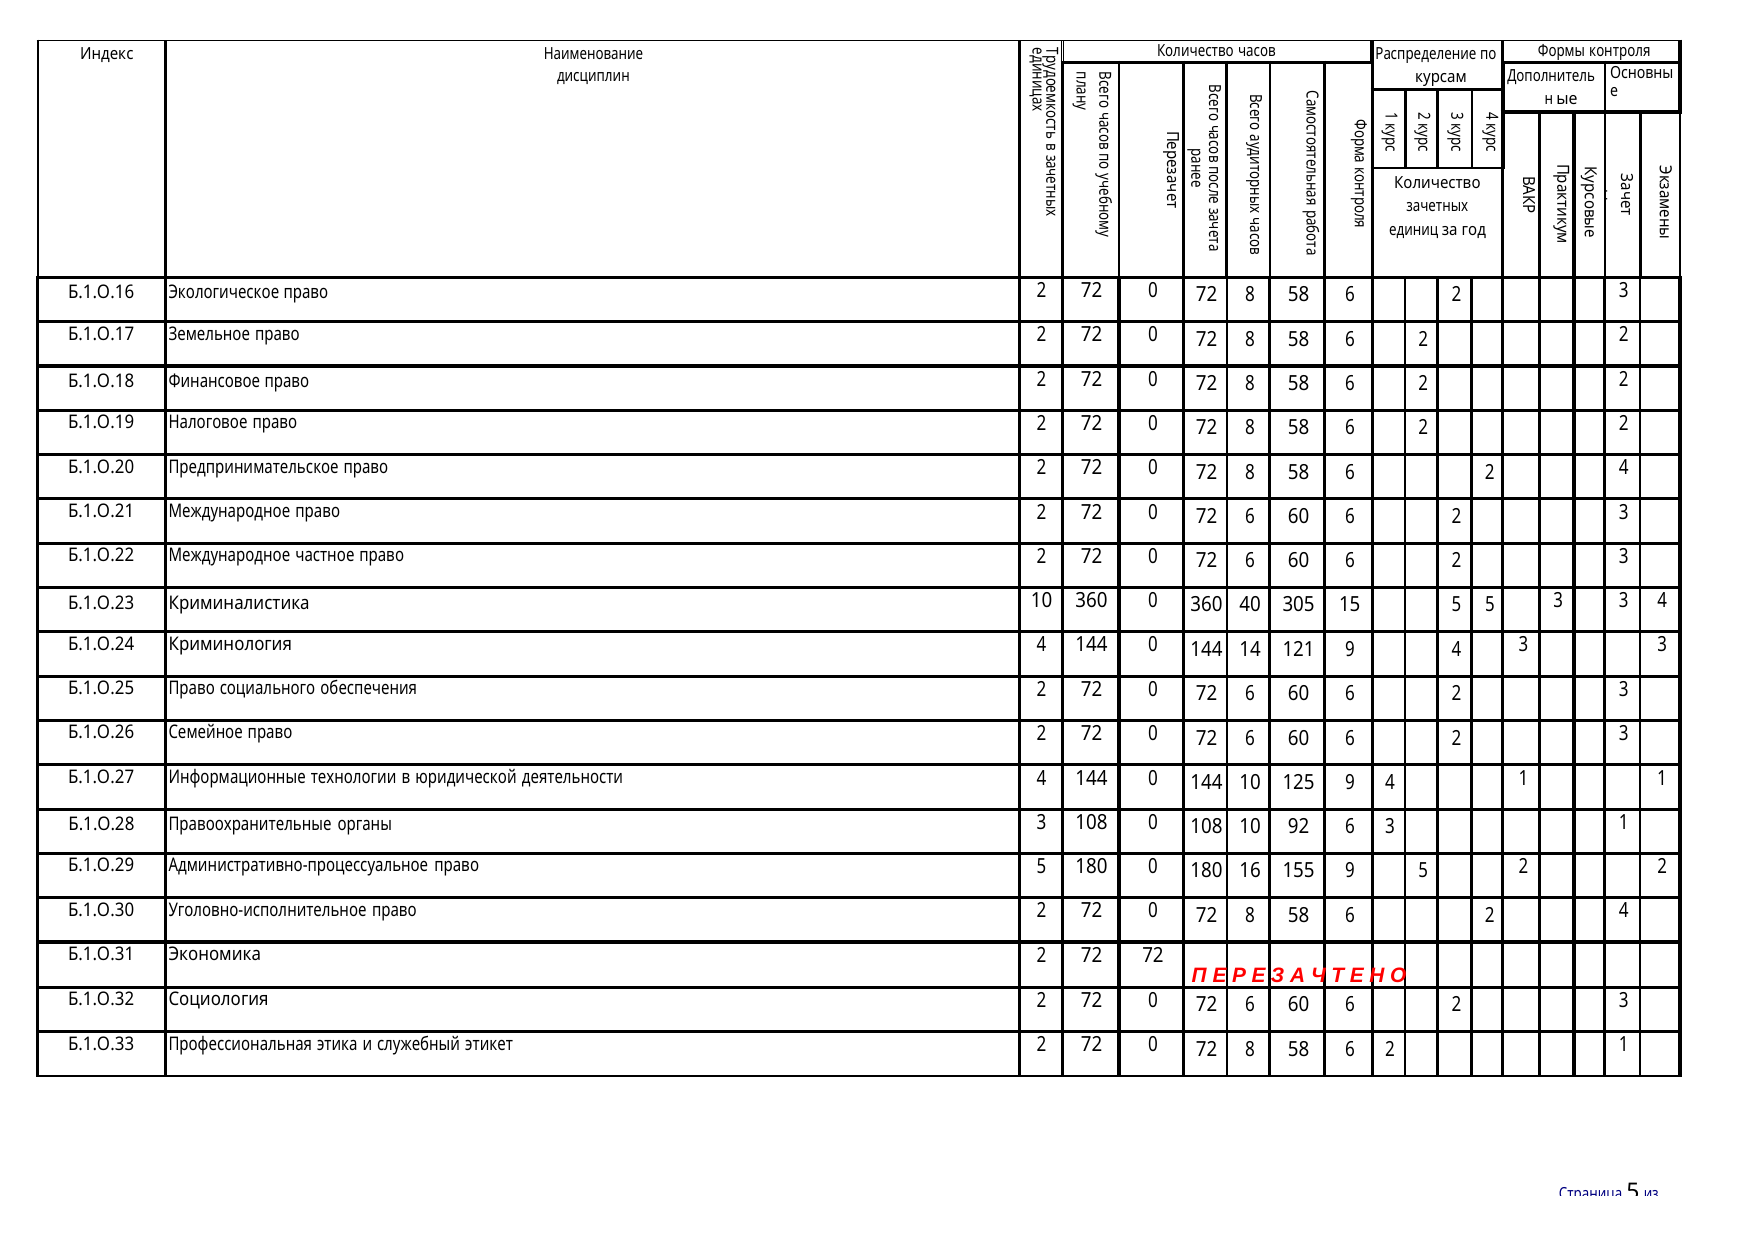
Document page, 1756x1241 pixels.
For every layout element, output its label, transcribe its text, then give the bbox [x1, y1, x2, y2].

table_cell [1374, 589, 1404, 630]
table_cell [1504, 412, 1538, 453]
table_cell [1576, 678, 1603, 719]
table_cell [1641, 279, 1678, 320]
table_cell [1504, 500, 1538, 542]
table_cell [1641, 368, 1678, 409]
table_cell Криминология [167, 633, 1018, 674]
table_cell 0 [1121, 368, 1182, 409]
table_cell 2 [1406, 323, 1436, 364]
table_cell [1473, 855, 1501, 896]
table_cell Информационные технологии в юридической деятельности [167, 766, 1018, 807]
table_cell 5 [1406, 855, 1436, 896]
table_cell [1406, 766, 1436, 807]
table_cell 72 [1185, 500, 1226, 542]
table_cell [1473, 766, 1501, 807]
table_cell 0 [1121, 989, 1182, 1030]
table_cell [1473, 944, 1501, 986]
table_cell Б.1.О.23 [39, 589, 164, 630]
table_cell 72 [1064, 500, 1117, 542]
table_cell 144 [1064, 633, 1117, 674]
table_cell [1473, 412, 1501, 453]
table_cell [1504, 279, 1538, 320]
table_cell [1576, 279, 1603, 320]
table_cell 8 [1228, 456, 1268, 497]
table_cell [1541, 766, 1572, 807]
table_cell Финансовое право [167, 368, 1018, 409]
table_cell 60 [1271, 545, 1323, 586]
table_cell 0 [1121, 722, 1182, 763]
table_cell 0 [1121, 899, 1182, 940]
table_cell [1504, 989, 1538, 1030]
table_cell [1576, 766, 1603, 807]
table_cell [1541, 855, 1572, 896]
table_cell Уголовно-исполнительное право [167, 899, 1018, 940]
table_cell 2 [1021, 500, 1061, 542]
table_cell [1406, 456, 1436, 497]
table_cell [1439, 899, 1470, 940]
table_cell [1576, 323, 1603, 364]
table_cell [1473, 1033, 1501, 1075]
table_cell 6 [1228, 989, 1268, 1030]
table_cell 2 [1021, 944, 1061, 986]
table_cell [1504, 811, 1538, 852]
table_cell [1406, 633, 1436, 674]
table_cell Самостоятельная работа [1271, 64, 1323, 276]
table_cell [1406, 1033, 1436, 1075]
table_cell 0 [1121, 678, 1182, 719]
table_cell Б.1.О.27 [39, 766, 164, 807]
table_cell 14 [1228, 633, 1268, 674]
table_cell 3 [1606, 500, 1639, 542]
table_cell 8 [1228, 368, 1268, 409]
table_cell 0 [1121, 633, 1182, 674]
table_cell 1 курс [1374, 91, 1404, 167]
table_cell Правоохранительные органы [167, 811, 1018, 852]
table_cell [1641, 678, 1678, 719]
table_cell 3 [1606, 279, 1639, 320]
table_cell [1541, 545, 1572, 586]
table_cell Семейное право [167, 722, 1018, 763]
table_cell 4 [1021, 766, 1061, 807]
table_cell 58 [1271, 899, 1323, 940]
table_cell [1374, 500, 1404, 542]
table_cell [1406, 678, 1436, 719]
table_cell 4 [1021, 633, 1061, 674]
table_cell [1541, 1033, 1572, 1075]
table_cell 2 [1439, 545, 1470, 586]
table_cell 0 [1121, 500, 1182, 542]
table_cell 125 [1271, 766, 1323, 807]
table_cell Административно-процессуальное право [167, 855, 1018, 896]
table_cell Практикум [1541, 114, 1572, 276]
table_cell 6 [1326, 323, 1371, 364]
table_cell 0 [1121, 323, 1182, 364]
table_cell 72 [1064, 323, 1117, 364]
table_cell 6 [1326, 456, 1371, 497]
table_cell [1504, 456, 1538, 497]
table_cell Б.1.О.21 [39, 500, 164, 542]
table_cell 3 [1606, 545, 1639, 586]
table_header Наименование дисциплин [167, 41, 1018, 276]
table_cell [1374, 412, 1404, 453]
table_cell Б.1.О.17 [39, 323, 164, 364]
table_cell 3 [1541, 589, 1572, 630]
table_cell 72 [1185, 279, 1226, 320]
table_cell [1473, 279, 1501, 320]
table_cell 2 [1021, 323, 1061, 364]
table_cell 6 [1326, 811, 1371, 852]
table_cell [1576, 989, 1603, 1030]
table_cell 72 [1064, 989, 1117, 1030]
table_cell [1576, 545, 1603, 586]
table_header Трудоемкость в зачетных единицах [1021, 41, 1061, 276]
table_cell 72 [1185, 368, 1226, 409]
table_cell 108 [1064, 811, 1117, 852]
table_cell 0 [1121, 412, 1182, 453]
table_cell [1473, 500, 1501, 542]
table_cell Экологическое право [167, 279, 1018, 320]
table_cell [1374, 989, 1404, 1030]
table_cell 2 [1504, 855, 1538, 896]
table_cell [1576, 855, 1603, 896]
table_cell [1504, 722, 1538, 763]
table_cell 72 [1185, 412, 1226, 453]
table_cell [1576, 633, 1603, 674]
table_cell 6 [1326, 989, 1371, 1030]
table_cell 1 [1504, 766, 1538, 807]
table_cell 180 [1185, 855, 1226, 896]
table_cell 4 [1606, 899, 1639, 940]
table_cell 0 [1121, 855, 1182, 896]
table_cell 16 [1228, 855, 1268, 896]
table_cell 6 [1326, 678, 1371, 719]
table_cell [1541, 678, 1572, 719]
table_cell 144 [1185, 633, 1226, 674]
table_cell [1576, 500, 1603, 542]
table_cell 2 [1021, 899, 1061, 940]
table_cell 6 [1326, 500, 1371, 542]
table_cell 1 [1606, 1033, 1639, 1075]
table_cell 2 [1021, 989, 1061, 1030]
table_cell [1606, 944, 1639, 986]
table_cell [1374, 899, 1404, 940]
table_cell 15 [1326, 589, 1371, 630]
table_cell 72 [1185, 989, 1226, 1030]
table_cell [1374, 633, 1404, 674]
table_cell [1406, 899, 1436, 940]
table_cell 1 [1606, 811, 1639, 852]
table_cell [1641, 456, 1678, 497]
table_cell 3 курс [1439, 91, 1471, 167]
table_cell 2 [1473, 456, 1501, 497]
table_cell [1504, 323, 1538, 364]
table_cell Всего часов по учебному плану [1064, 64, 1118, 276]
table_cell Т Е [1326, 944, 1371, 986]
table_cell 0 [1121, 589, 1182, 630]
table_cell [1641, 944, 1678, 986]
table_cell [1541, 500, 1572, 542]
table_header Формы контроля [1504, 41, 1678, 61]
table_cell [1576, 589, 1603, 630]
table_cell 2 [1021, 722, 1061, 763]
table_cell 3 [1374, 811, 1404, 852]
table_cell 305 [1271, 589, 1323, 630]
table_cell [1641, 899, 1678, 940]
table_cell 72 [1064, 279, 1117, 320]
table_cell 2 [1374, 1033, 1404, 1075]
table_cell Земельное право [167, 323, 1018, 364]
table_cell Форма контроля [1326, 64, 1371, 276]
table_cell 3 [1504, 633, 1538, 674]
table_cell 4 [1374, 766, 1404, 807]
table_cell Курсовые [1576, 114, 1604, 276]
table_cell [1576, 368, 1603, 409]
table_cell 3 [1606, 989, 1639, 1030]
table_cell [1641, 545, 1678, 586]
table_cell Б.1.О.18 [39, 368, 164, 409]
table_cell [1473, 989, 1501, 1030]
table_cell [1641, 323, 1678, 364]
table_cell Налоговое право [167, 412, 1018, 453]
table_cell 9 [1326, 855, 1371, 896]
table_cell Основные [1606, 64, 1678, 110]
table_cell 72 [1064, 368, 1117, 409]
table_cell 6 [1228, 722, 1268, 763]
table_cell 92 [1271, 811, 1323, 852]
table_cell 8 [1228, 1033, 1268, 1075]
table_cell 121 [1271, 633, 1323, 674]
table_cell Н О [1374, 944, 1404, 986]
table_header Распределение по курсам [1374, 41, 1501, 88]
table_cell 3 [1021, 811, 1061, 852]
table_cell 72 [1185, 1033, 1226, 1075]
table_cell [1439, 811, 1470, 852]
table_cell 2 [1021, 456, 1061, 497]
table_cell 6 [1228, 678, 1268, 719]
table_cell [1576, 1033, 1603, 1075]
table_cell 72 [1185, 456, 1226, 497]
table_cell [1374, 279, 1404, 320]
table_cell 144 [1185, 766, 1226, 807]
table_cell 58 [1271, 368, 1323, 409]
table_cell [1374, 545, 1404, 586]
table_cell [1406, 545, 1436, 586]
table_cell [1473, 811, 1501, 852]
table_cell [1576, 899, 1603, 940]
table_cell 72 [1064, 545, 1117, 586]
table_cell 6 [1326, 412, 1371, 453]
table_cell 9 [1326, 633, 1371, 674]
table_cell 3 [1641, 633, 1678, 674]
table_cell Экономика [167, 944, 1018, 986]
table_cell Б.1.О.33 [39, 1033, 164, 1075]
table_cell [1541, 989, 1572, 1030]
table_cell 8 [1228, 412, 1268, 453]
table_cell [1541, 323, 1572, 364]
table_cell 4 [1606, 456, 1639, 497]
table_cell [1473, 545, 1501, 586]
table_cell З А Ч [1271, 944, 1323, 986]
table_cell [1439, 456, 1470, 497]
table_cell 180 [1064, 855, 1117, 896]
table_cell 58 [1271, 279, 1323, 320]
table_cell [1406, 589, 1436, 630]
table_cell Б.1.О.19 [39, 412, 164, 453]
table_cell 58 [1271, 1033, 1323, 1075]
table_cell 8 [1228, 323, 1268, 364]
table_cell 2 [1406, 412, 1436, 453]
table_cell 108 [1185, 811, 1226, 852]
table_cell 6 [1326, 368, 1371, 409]
table_cell [1541, 722, 1572, 763]
table_cell [1541, 279, 1572, 320]
table_cell 360 [1064, 589, 1117, 630]
table_cell [1541, 633, 1572, 674]
table_cell [1406, 811, 1436, 852]
table_cell Всего часов после зачета ранее изученных дисциплин [1185, 64, 1225, 276]
table_cell 72 [1064, 412, 1117, 453]
table_cell 4 курс [1473, 91, 1501, 167]
table_cell Зачеты [1606, 114, 1639, 276]
table_cell 3 [1606, 589, 1639, 630]
table_cell 155 [1271, 855, 1323, 896]
table_cell 2 [1606, 412, 1639, 453]
table_cell [1641, 811, 1678, 852]
table_cell Б.1.О.20 [39, 456, 164, 497]
table_cell 10 [1228, 811, 1268, 852]
table_cell 60 [1271, 678, 1323, 719]
table_cell [1541, 412, 1572, 453]
table_cell 6 [1326, 1033, 1371, 1075]
table_cell Дополнительн ые [1505, 64, 1604, 110]
table_cell 6 [1228, 545, 1268, 586]
table_cell [1606, 633, 1639, 674]
table_cell [1504, 944, 1538, 986]
table_cell 72 [1185, 899, 1226, 940]
table_cell [1473, 633, 1501, 674]
table_cell Б.1.О.24 [39, 633, 164, 674]
table_cell [1504, 678, 1538, 719]
table_cell Б.1.О.22 [39, 545, 164, 586]
table_cell 5 [1473, 589, 1501, 630]
table_cell 0 [1121, 766, 1182, 807]
table_cell Б.1.О.32 [39, 989, 164, 1030]
table_cell ВАКР [1504, 114, 1538, 276]
table_cell 58 [1271, 323, 1323, 364]
table_cell [1576, 944, 1603, 986]
table_cell 360 [1185, 589, 1226, 630]
table_cell 2 [1021, 412, 1061, 453]
table_cell [1406, 944, 1436, 986]
table_cell Б.1.О.16 [39, 279, 164, 320]
table_cell Право социального обеспечения [167, 678, 1018, 719]
table_cell Б.1.О.29 [39, 855, 164, 896]
table_header Количество часов [1064, 41, 1370, 61]
table_cell 10 [1228, 766, 1268, 807]
table_cell Всего аудиторных часов [1228, 64, 1269, 276]
table_cell 72 [1064, 722, 1117, 763]
table_cell 2 курс [1407, 91, 1436, 167]
table_cell 58 [1271, 456, 1323, 497]
table_header Индекс [39, 41, 164, 276]
table_cell Международное частное право [167, 545, 1018, 586]
table_cell 72 [1185, 545, 1226, 586]
table_cell [1473, 722, 1501, 763]
table_cell [1504, 1033, 1538, 1075]
table_cell [1576, 811, 1603, 852]
table_cell 72 [1185, 678, 1226, 719]
table_cell 4 [1641, 589, 1678, 630]
table_cell [1439, 323, 1470, 364]
table_cell [1576, 456, 1603, 497]
table_cell Б.1.О.28 [39, 811, 164, 852]
table_cell 2 [1641, 855, 1678, 896]
table_cell [1541, 811, 1572, 852]
table_cell Б.1.О.26 [39, 722, 164, 763]
table_cell Социология [167, 989, 1018, 1030]
table_cell [1473, 368, 1501, 409]
table_cell 4 [1439, 633, 1470, 674]
table_cell [1641, 412, 1678, 453]
table_cell [1541, 456, 1572, 497]
table_cell [1406, 989, 1436, 1030]
table_cell 3 [1606, 722, 1639, 763]
table_cell [1641, 500, 1678, 542]
table_cell 60 [1271, 722, 1323, 763]
table_cell 72 [1064, 1033, 1117, 1075]
table_cell [1576, 722, 1603, 763]
table_cell [1541, 944, 1572, 986]
table_cell 0 [1121, 545, 1182, 586]
table_cell [1374, 678, 1404, 719]
table_cell [1641, 1033, 1678, 1075]
table_cell 2 [1439, 989, 1470, 1030]
table_cell Количество зачетных единиц за год [1374, 169, 1501, 276]
table_cell Предпринимательское право [167, 456, 1018, 497]
table_cell [1576, 412, 1603, 453]
table_cell 72 [1185, 722, 1226, 763]
table_cell 6 [1326, 279, 1371, 320]
table_cell 5 [1021, 855, 1061, 896]
table_cell [1473, 678, 1501, 719]
table_cell 2 [1606, 368, 1639, 409]
table_cell 58 [1271, 412, 1323, 453]
table_cell 2 [1439, 279, 1470, 320]
table_cell [1439, 855, 1470, 896]
table_cell Перезачет [1120, 64, 1182, 276]
table_cell [1406, 722, 1436, 763]
table_cell Экзамены [1642, 114, 1679, 276]
table_cell 2 [1606, 323, 1639, 364]
table_cell 10 [1021, 589, 1061, 630]
table_cell 72 [1064, 456, 1117, 497]
table_cell [1606, 855, 1639, 896]
table_cell Профессиональная этика и служебный этикет [167, 1033, 1018, 1075]
table_cell 72 [1064, 899, 1117, 940]
table_cell П Е [1185, 944, 1226, 986]
table_cell 6 [1326, 545, 1371, 586]
table_cell [1541, 899, 1572, 940]
table_cell [1641, 989, 1678, 1030]
table_cell Международное право [167, 500, 1018, 542]
table_cell [1504, 899, 1538, 940]
table_cell Б.1.О.31 [39, 944, 164, 986]
table_cell 0 [1121, 279, 1182, 320]
table_cell 2 [1439, 722, 1470, 763]
table_cell [1374, 368, 1404, 409]
table_cell [1374, 722, 1404, 763]
table_cell 2 [1021, 279, 1061, 320]
table_cell [1439, 1033, 1470, 1075]
table_cell Криминалистика [167, 589, 1018, 630]
table_cell 3 [1606, 678, 1639, 719]
table_cell Б.1.О.30 [39, 899, 164, 940]
table_cell Р Е [1228, 944, 1268, 986]
table_cell 9 [1326, 766, 1371, 807]
table_cell 144 [1064, 766, 1117, 807]
table_cell 2 [1406, 368, 1436, 409]
table_cell 2 [1021, 545, 1061, 586]
table_cell 72 [1185, 323, 1226, 364]
table_cell 1 [1641, 766, 1678, 807]
table_cell [1439, 944, 1470, 986]
table_cell 6 [1326, 899, 1371, 940]
table_cell 2 [1473, 899, 1501, 940]
table_cell [1606, 766, 1639, 807]
table_cell [1504, 589, 1538, 630]
table_cell 6 [1326, 722, 1371, 763]
table_cell 72 [1064, 944, 1117, 986]
table_cell [1541, 368, 1572, 409]
table_cell [1504, 368, 1538, 409]
table_cell 2 [1439, 678, 1470, 719]
table_cell 2 [1021, 1033, 1061, 1075]
table_cell 8 [1228, 279, 1268, 320]
table_cell 0 [1121, 456, 1182, 497]
table_cell 0 [1121, 1033, 1182, 1075]
table_cell [1374, 456, 1404, 497]
table_cell Б.1.О.25 [39, 678, 164, 719]
table_cell [1374, 855, 1404, 896]
table_cell [1439, 412, 1470, 453]
table_cell [1374, 323, 1404, 364]
table_cell 2 [1021, 678, 1061, 719]
table_cell [1406, 500, 1436, 542]
table_cell 40 [1228, 589, 1268, 630]
table_cell [1439, 766, 1470, 807]
table_cell 72 [1064, 678, 1117, 719]
table_cell 6 [1228, 500, 1268, 542]
table_cell 72 [1121, 944, 1182, 986]
table_cell 2 [1021, 368, 1061, 409]
table_cell 0 [1121, 811, 1182, 852]
table_cell [1473, 323, 1501, 364]
table_cell 60 [1271, 989, 1323, 1030]
table_cell 60 [1271, 500, 1323, 542]
table_cell [1439, 368, 1470, 409]
table_cell 5 [1439, 589, 1470, 630]
table_cell 2 [1439, 500, 1470, 542]
table_cell [1641, 722, 1678, 763]
table_cell 8 [1228, 899, 1268, 940]
table_cell [1406, 279, 1436, 320]
table_cell [1504, 545, 1538, 586]
